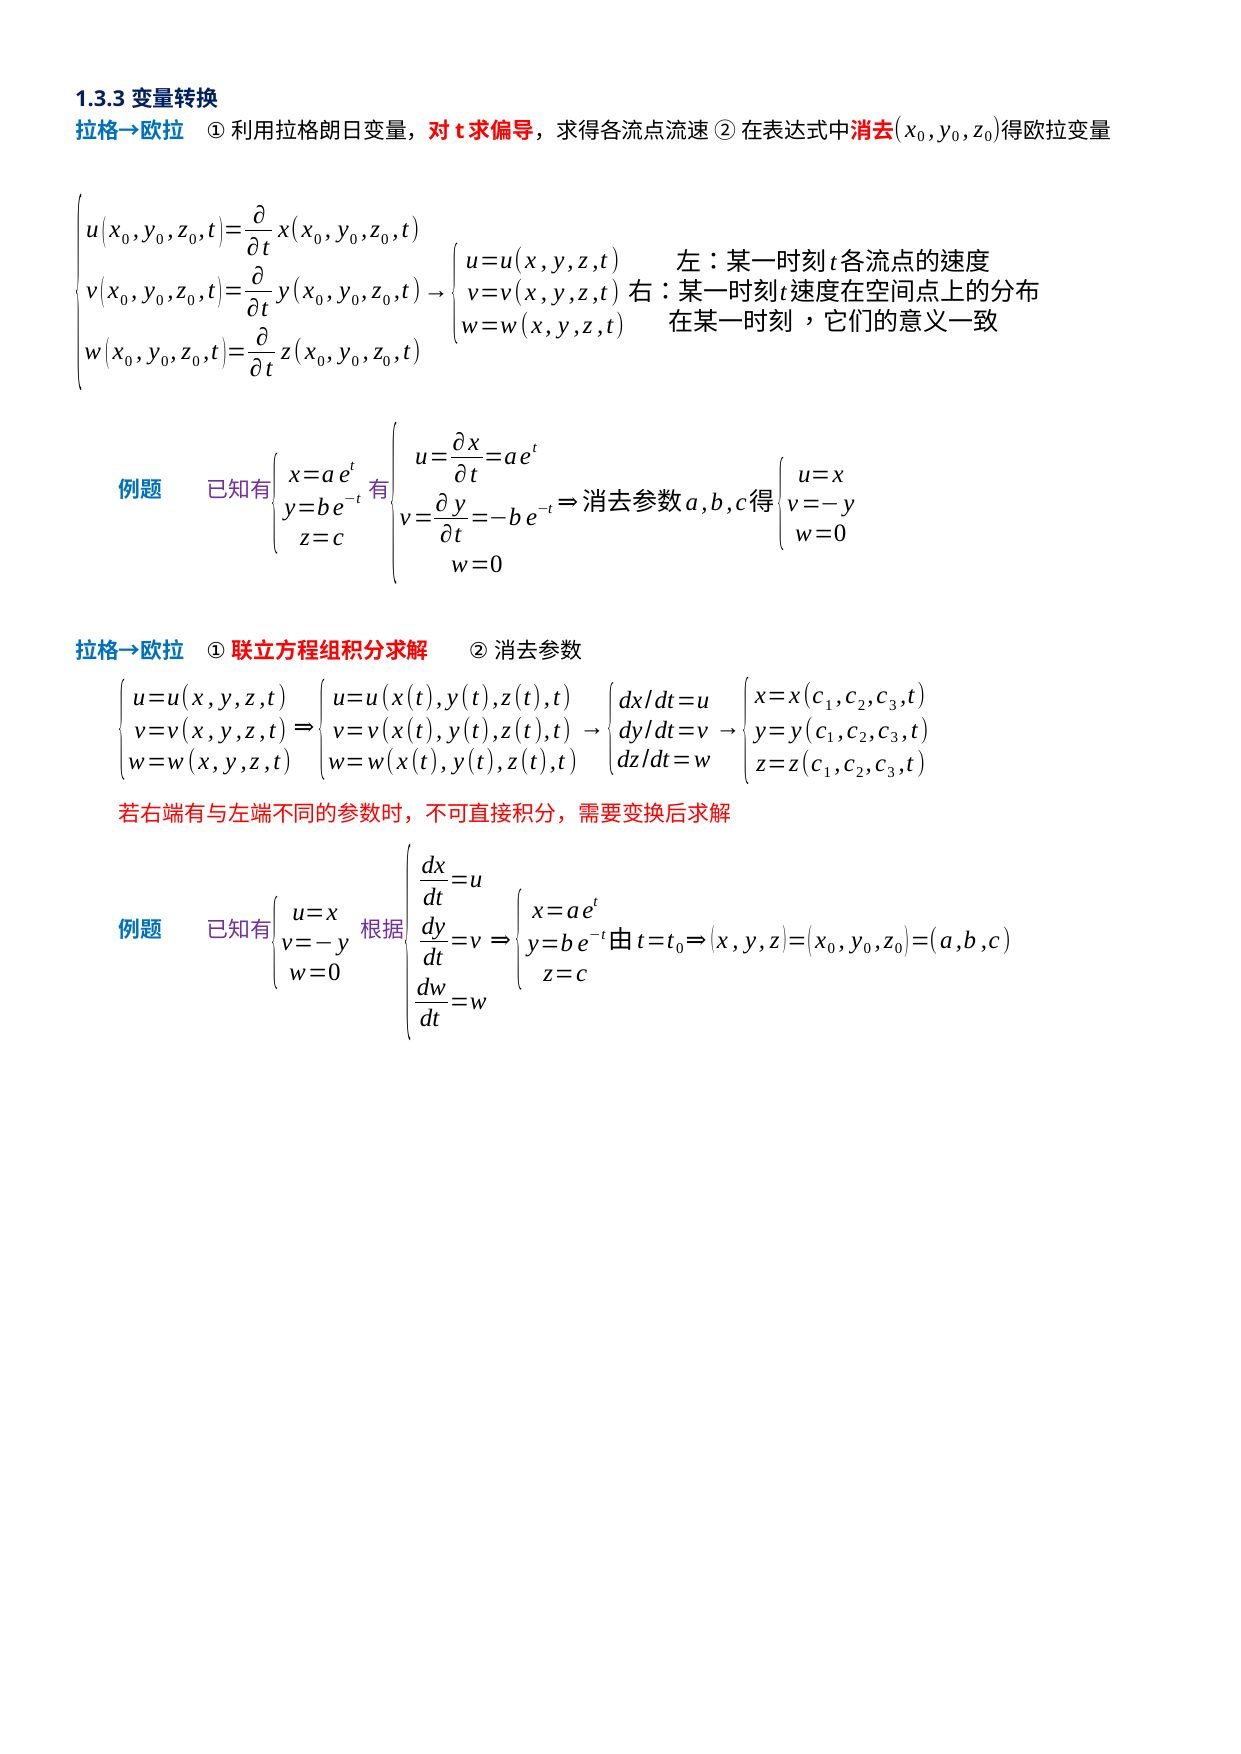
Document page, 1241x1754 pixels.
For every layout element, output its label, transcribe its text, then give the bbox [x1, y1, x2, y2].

text 拉格→欧拉 ① 利用拉格朗日变量，对t求偏导，求得各流点流速 ② 在表达式中消去得欧拉变量 [75, 113, 1165, 146]
text 例题 已知有 根据 [75, 828, 1165, 1056]
text 拉格→欧拉 ① 联立方程组积分求解 ② 消去参数 [75, 633, 1165, 666]
text 若右端有与左端不同的参数时，不可直接积分，需要变换后求解 [75, 796, 1165, 828]
text 例题 已知有 有 [75, 406, 1165, 601]
subtitle 1.3.3 变量转换 [75, 81, 1165, 113]
